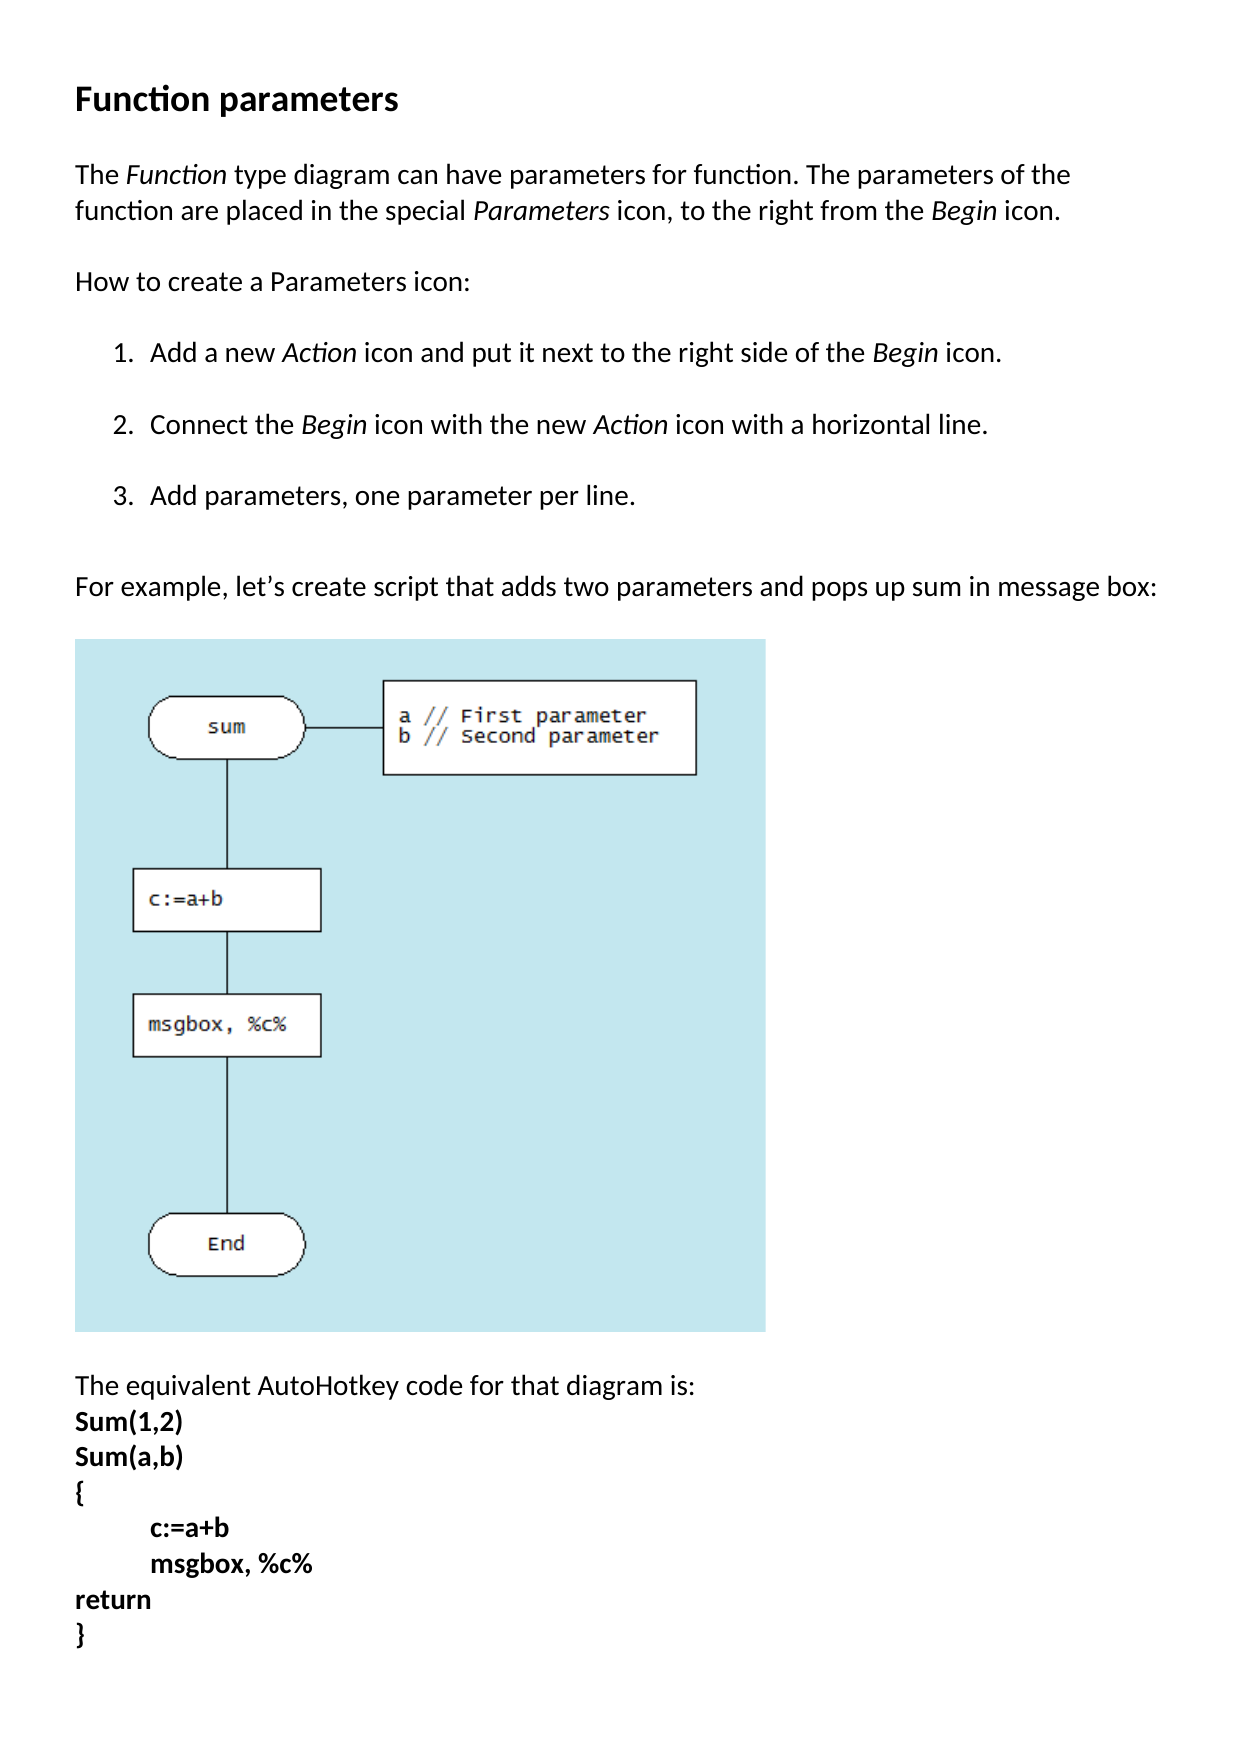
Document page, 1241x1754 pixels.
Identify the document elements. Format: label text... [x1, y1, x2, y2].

text c:=a+b [150, 1509, 1165, 1545]
text } [75, 1616, 1165, 1652]
text msgbox, %c% [150, 1545, 1165, 1581]
list Add a new Action icon and put it next to the right side of the Begin icon. [112, 334, 1165, 370]
text Sum(1,2) [75, 1403, 1165, 1438]
text The Function type diagram can have parameters for function. The parameters of the function are placed in the special Parameters icon, to the right from the Begin icon. [75, 156, 1165, 228]
text Sum(a,b) [75, 1438, 1165, 1474]
picture [75, 639, 766, 1332]
text { [75, 1474, 1165, 1509]
text return [75, 1581, 1165, 1616]
list Add parameters, one parameter per line. [112, 477, 1165, 513]
text For example, let’s create script that adds two parameters and pops up sum in message box: [75, 568, 1165, 603]
text The equivalent AutoHotkey code for that diagram is: [75, 1367, 1165, 1403]
text How to create a Parameters icon: [75, 263, 1165, 299]
list Connect the Begin icon with the new Action icon with a horizontal line. [112, 406, 1165, 441]
text Function parameters [75, 75, 1165, 121]
